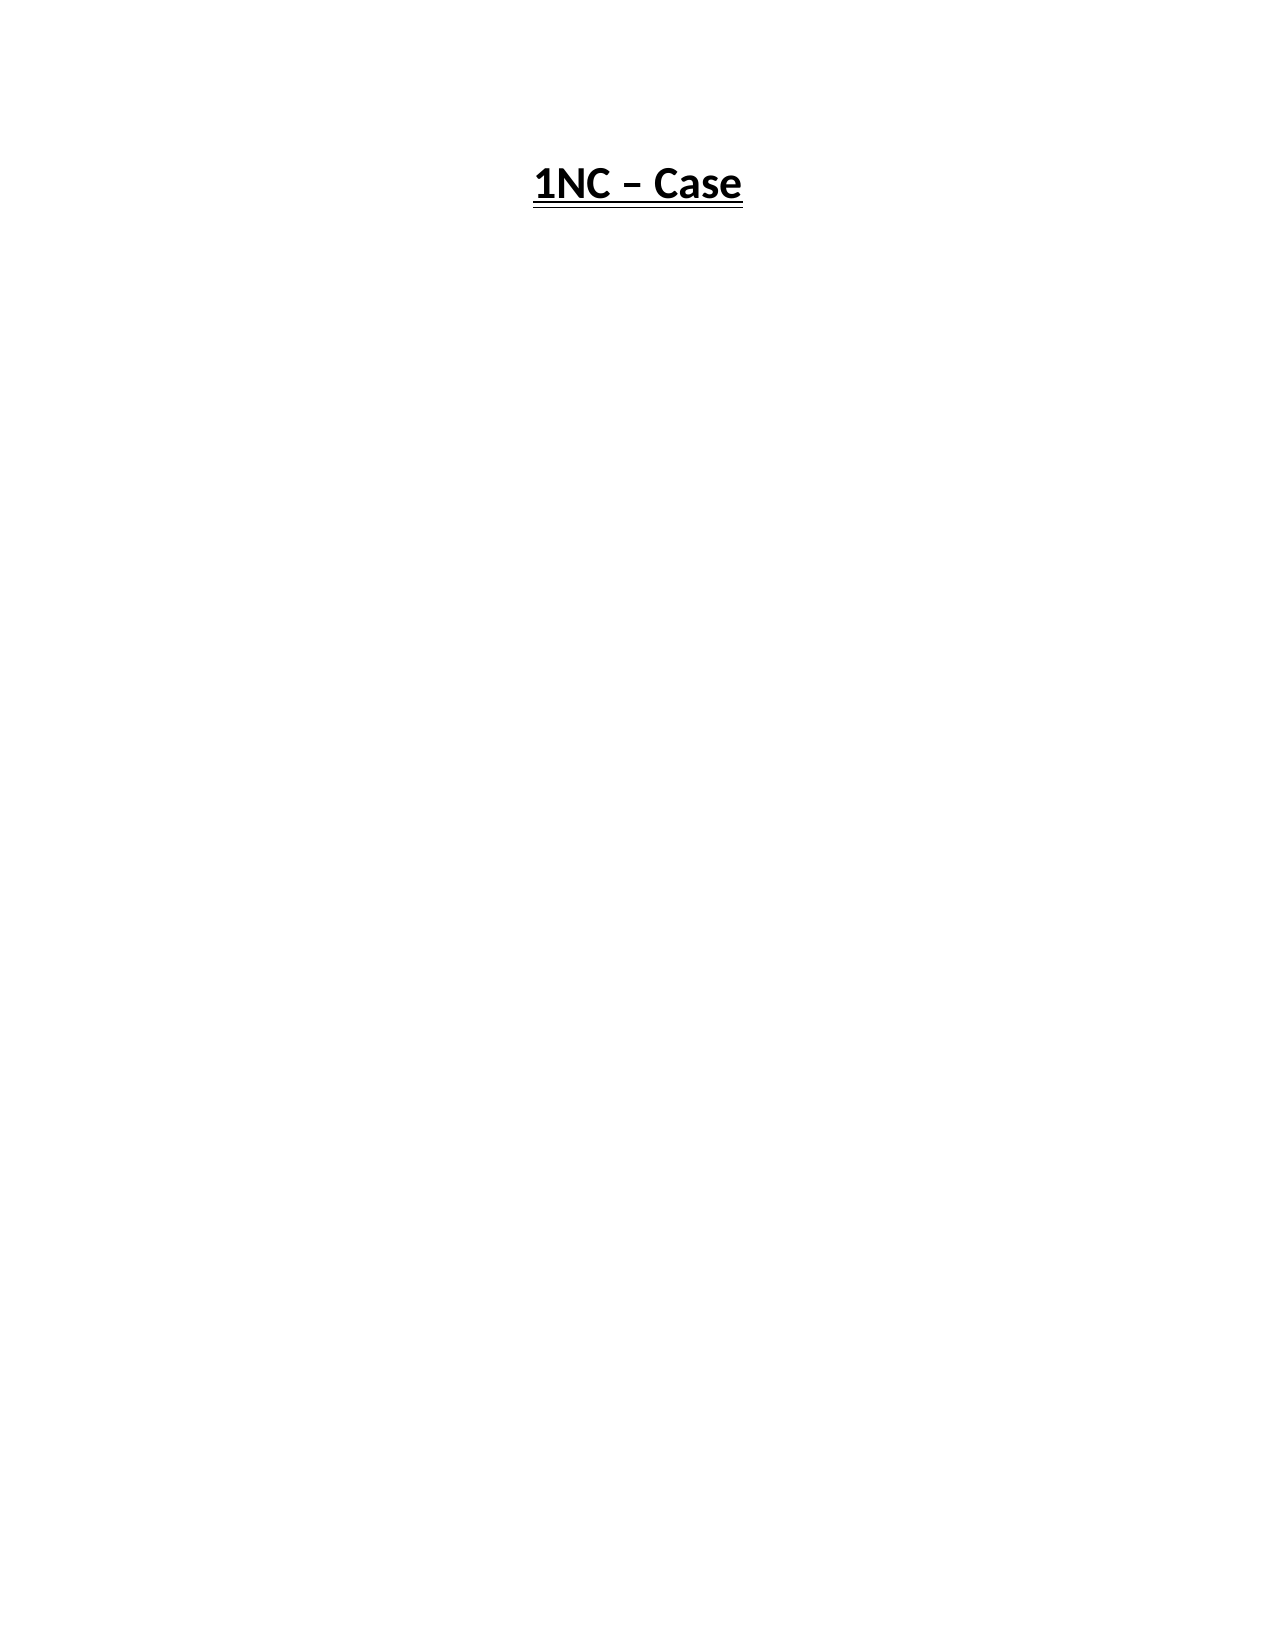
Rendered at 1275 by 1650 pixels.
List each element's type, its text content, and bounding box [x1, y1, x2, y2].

subtitle 1NC – Case [150, 154, 1125, 210]
